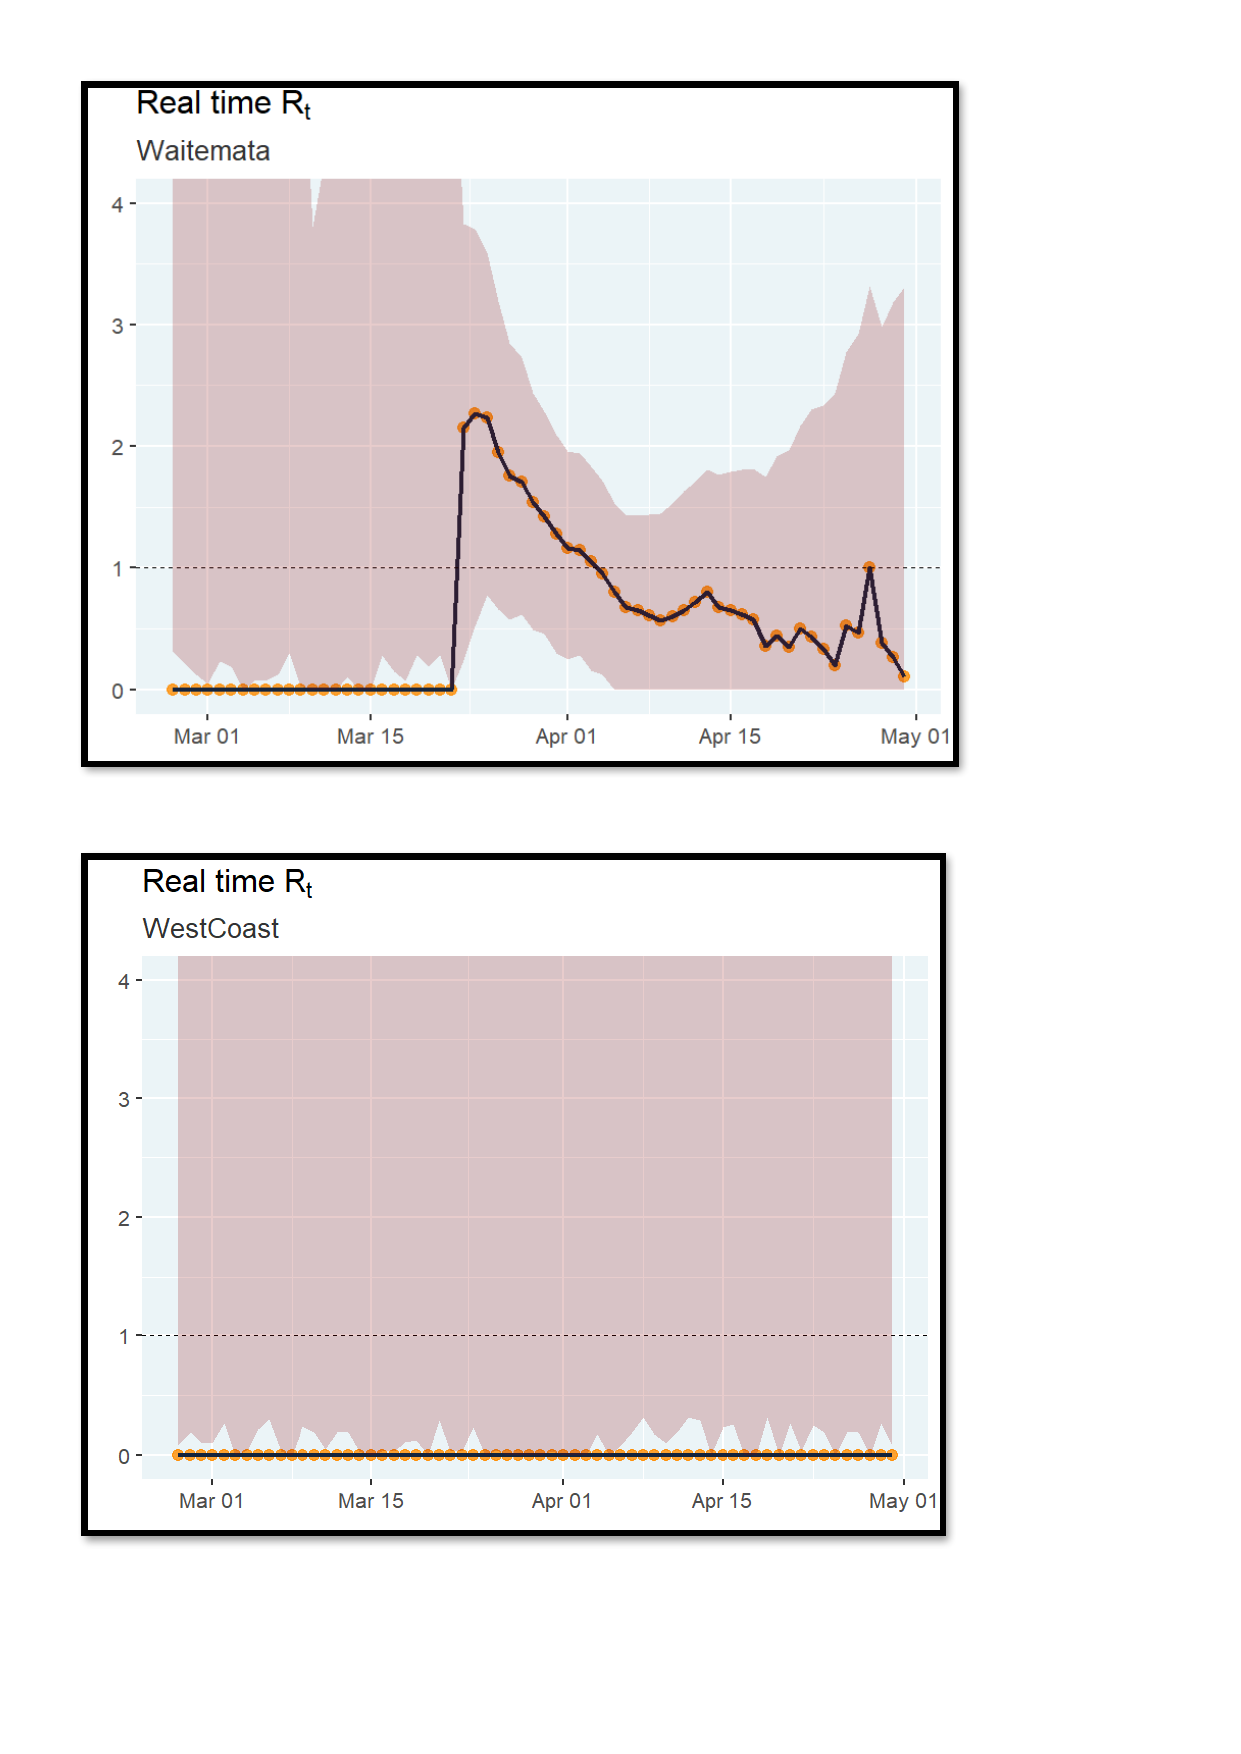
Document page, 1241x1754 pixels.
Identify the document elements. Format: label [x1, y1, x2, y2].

picture [88, 88, 953, 761]
picture [88, 860, 940, 1530]
